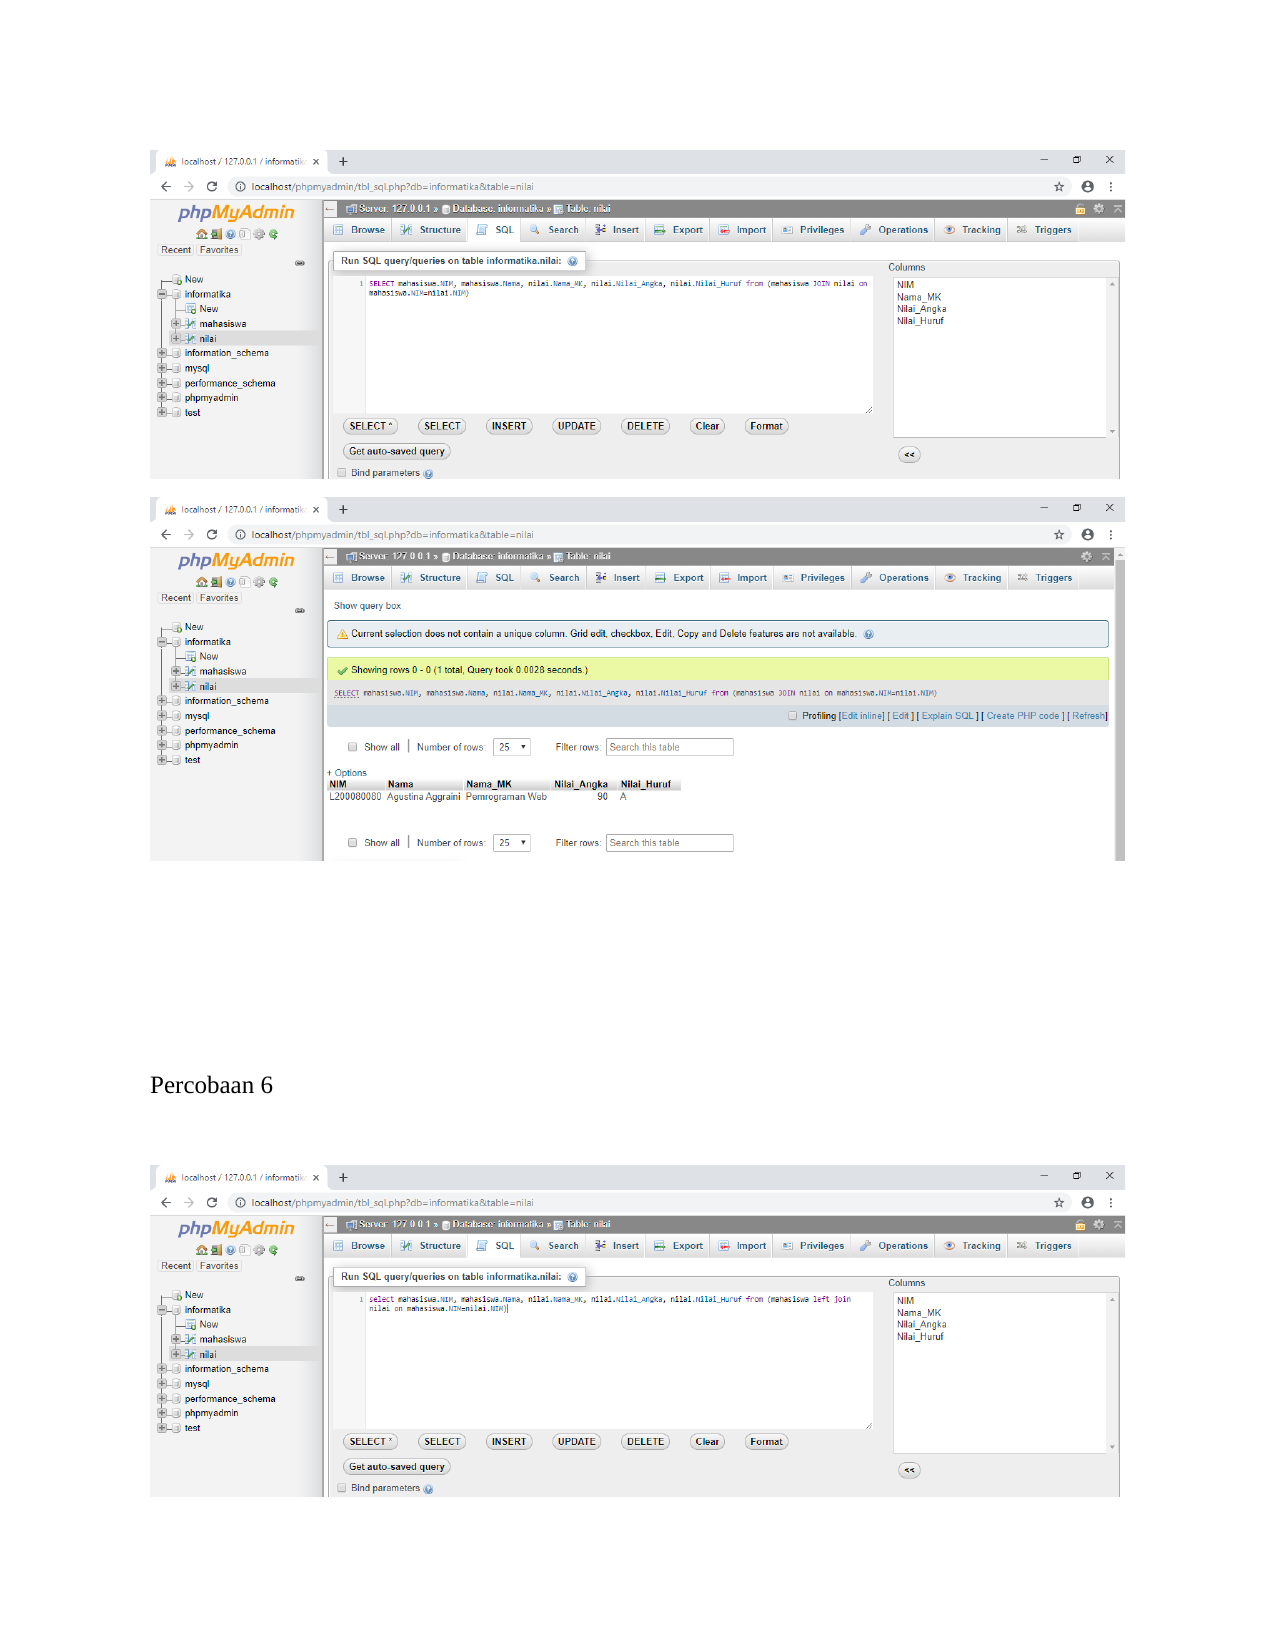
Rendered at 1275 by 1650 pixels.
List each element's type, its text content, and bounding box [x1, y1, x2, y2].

picture [150, 497, 1125, 861]
text Percobaan 6 [150, 1070, 1125, 1098]
picture [150, 150, 1125, 479]
picture [150, 1165, 1125, 1497]
